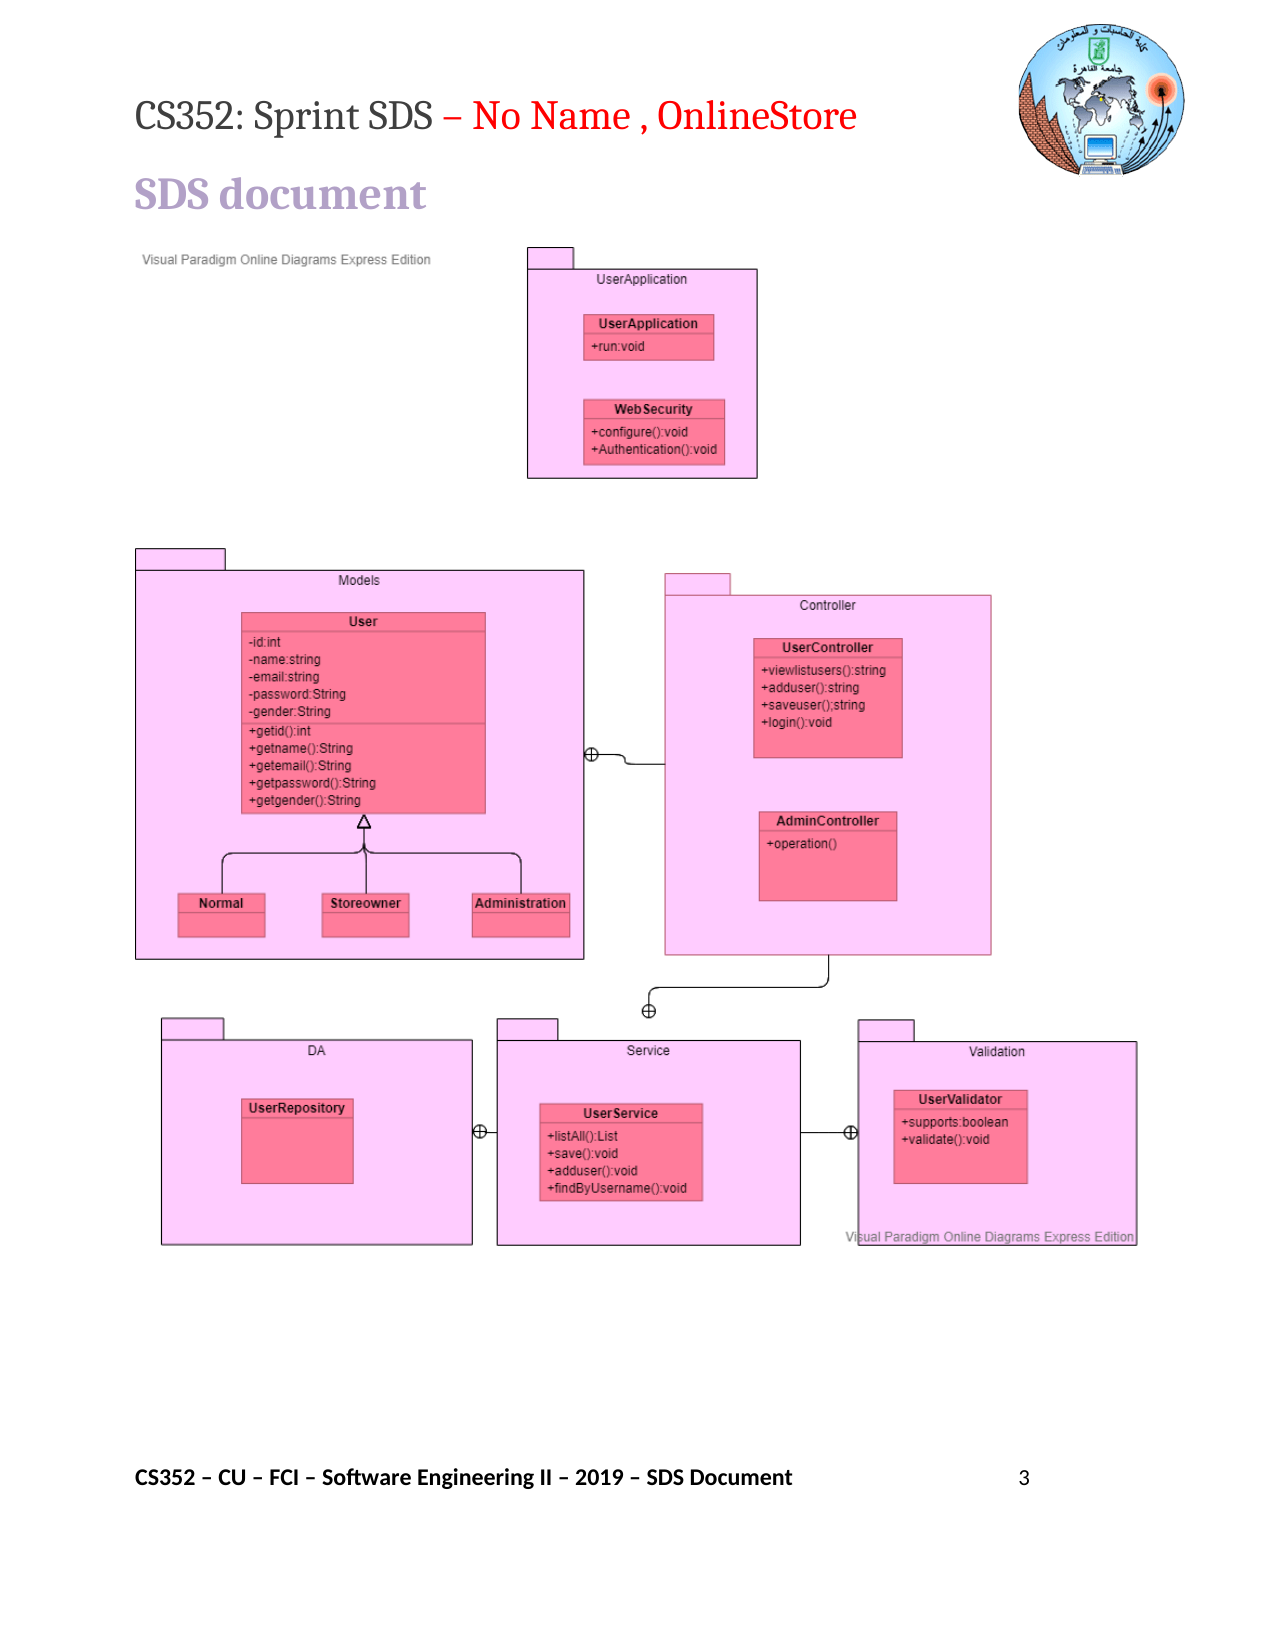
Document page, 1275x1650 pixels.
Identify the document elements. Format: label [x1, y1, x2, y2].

picture [1018, 24, 1186, 180]
picture [135, 247, 1140, 1248]
